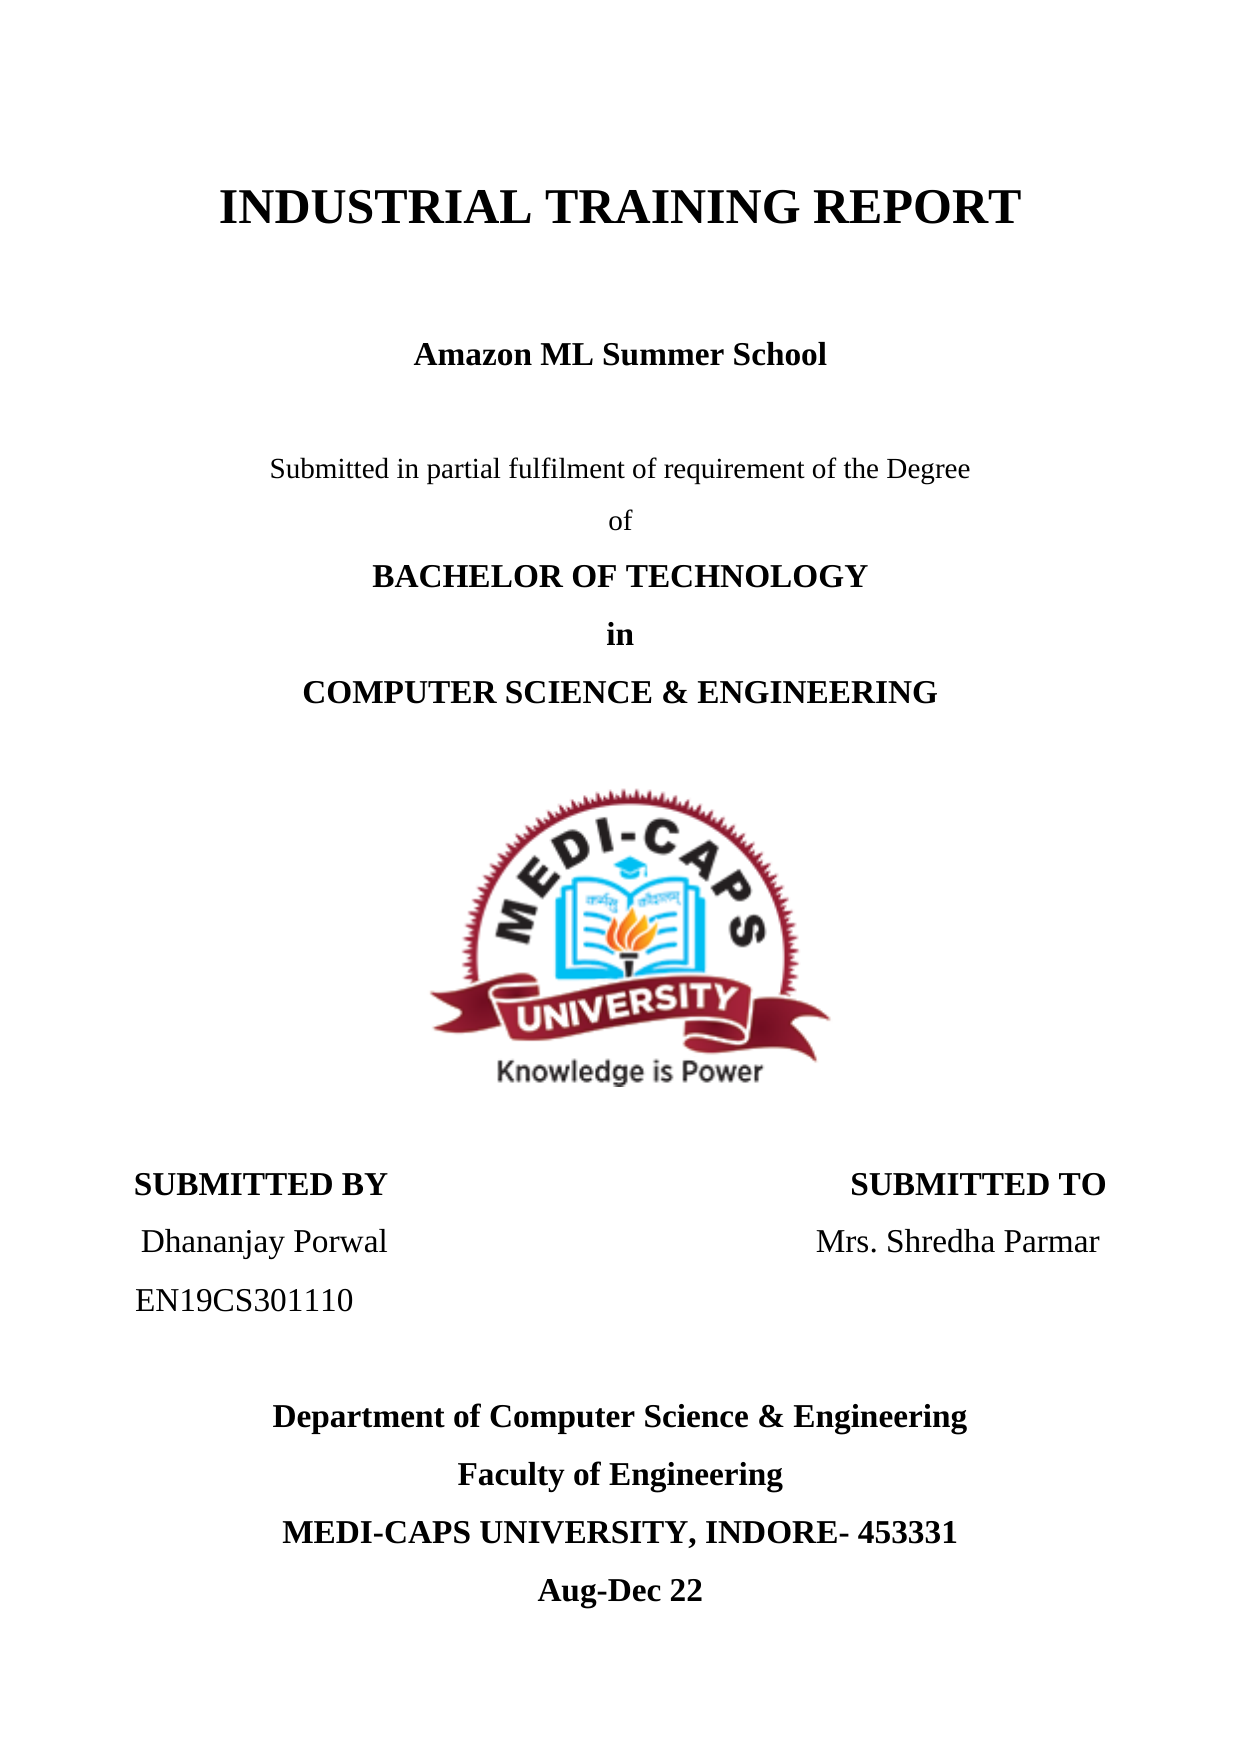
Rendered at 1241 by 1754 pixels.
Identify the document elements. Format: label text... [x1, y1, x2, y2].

picture [389, 788, 851, 1087]
text Amazon ML Summer School [118, 335, 1122, 373]
text in [118, 614, 1122, 653]
text COMPUTER SCIENCE & ENGINEERING [118, 672, 1122, 711]
text Submitted in partial fulfilment of requirement of the Degree [118, 451, 1122, 484]
text SUBMITTED BY SUBMITTED TO [118, 1164, 1122, 1202]
text Department of Computer Science & Engineering [118, 1396, 1122, 1434]
text MEDI-CAPS UNIVERSITY, INDORE- 453331 [118, 1512, 1122, 1550]
text INDUSTRIAL TRAINING REPORT [118, 177, 1122, 235]
text EN19CS301110 [118, 1280, 1122, 1318]
text Dhananjay Porwal Mrs. Shredha Parmar [118, 1222, 1122, 1260]
text Faculty of Engineering [118, 1454, 1122, 1492]
text of [118, 503, 1122, 537]
text Aug-Dec 22 [118, 1570, 1122, 1608]
text BACHELOR OF TECHNOLOGY [118, 556, 1122, 595]
